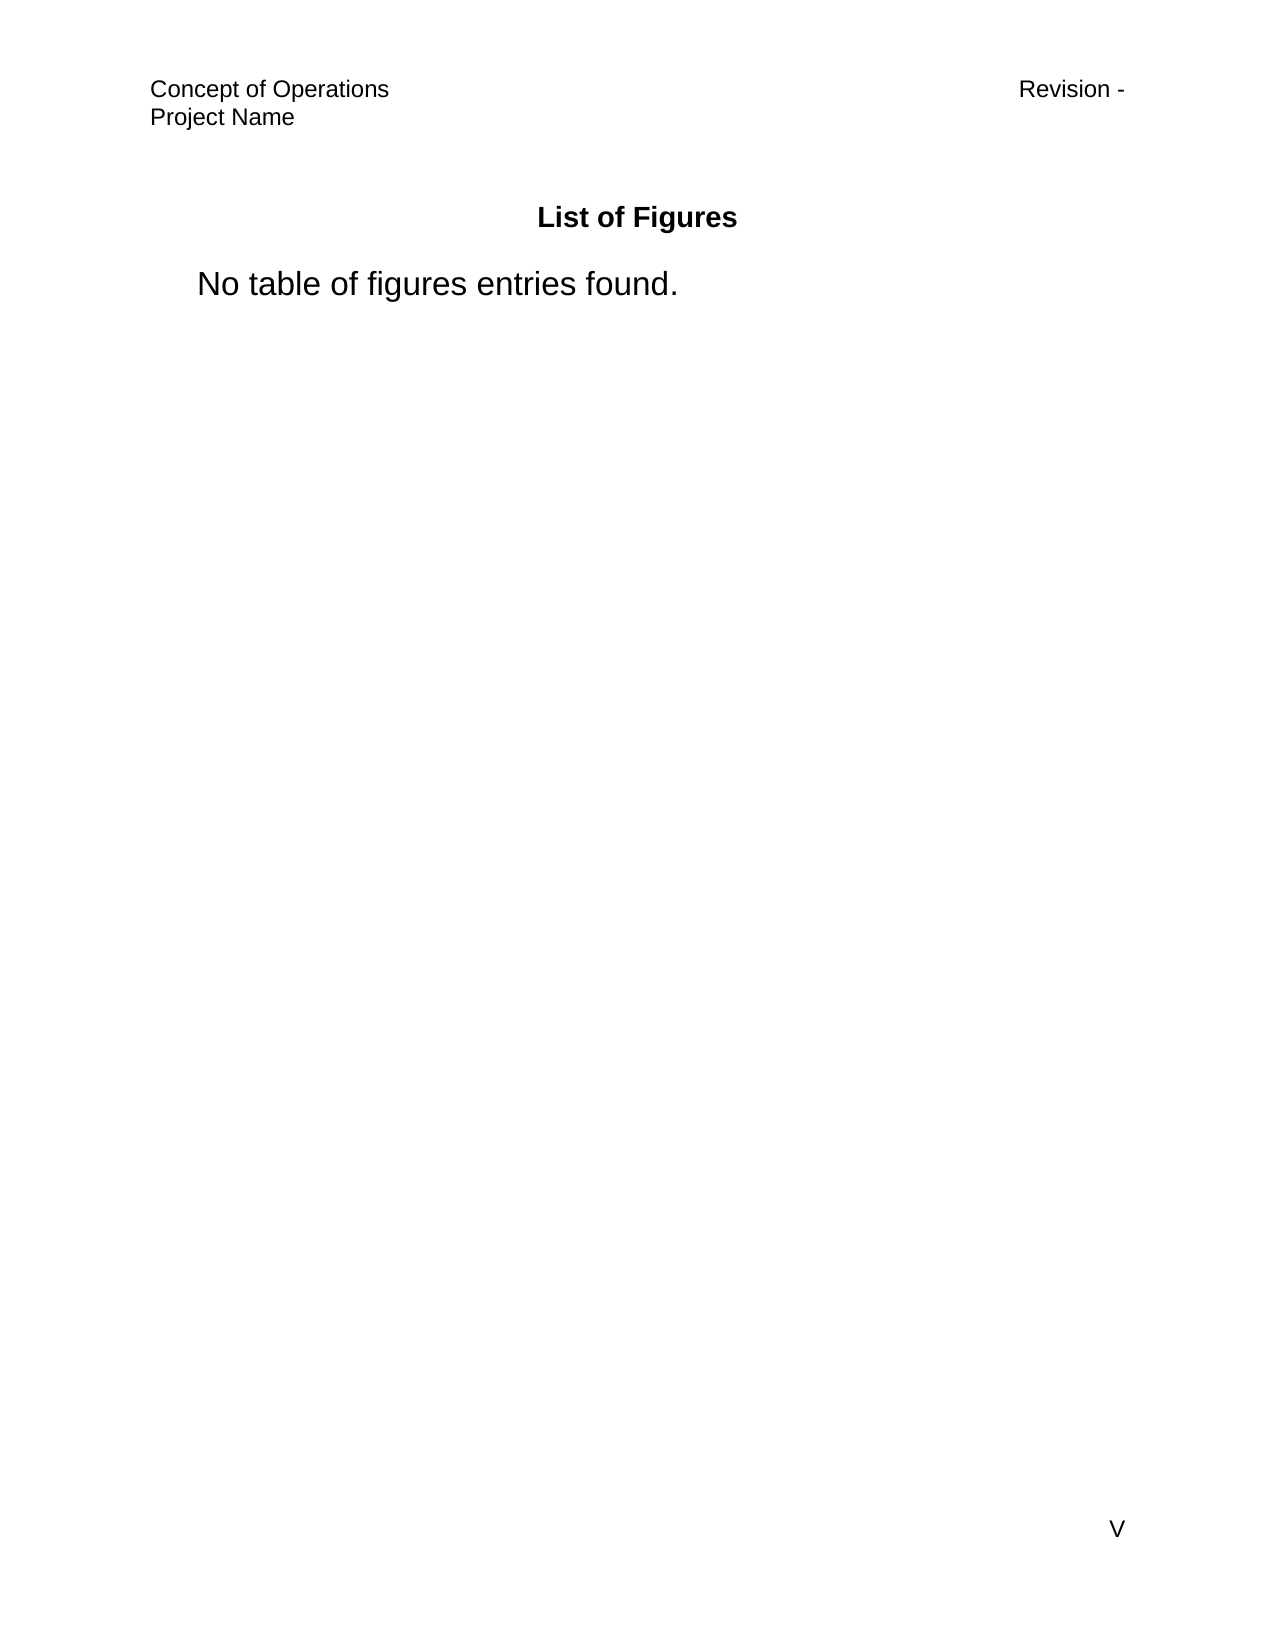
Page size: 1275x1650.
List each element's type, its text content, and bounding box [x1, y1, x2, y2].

subtitle No table of figures entries found. [197, 263, 1125, 302]
subtitle List of Figures [150, 200, 1125, 233]
